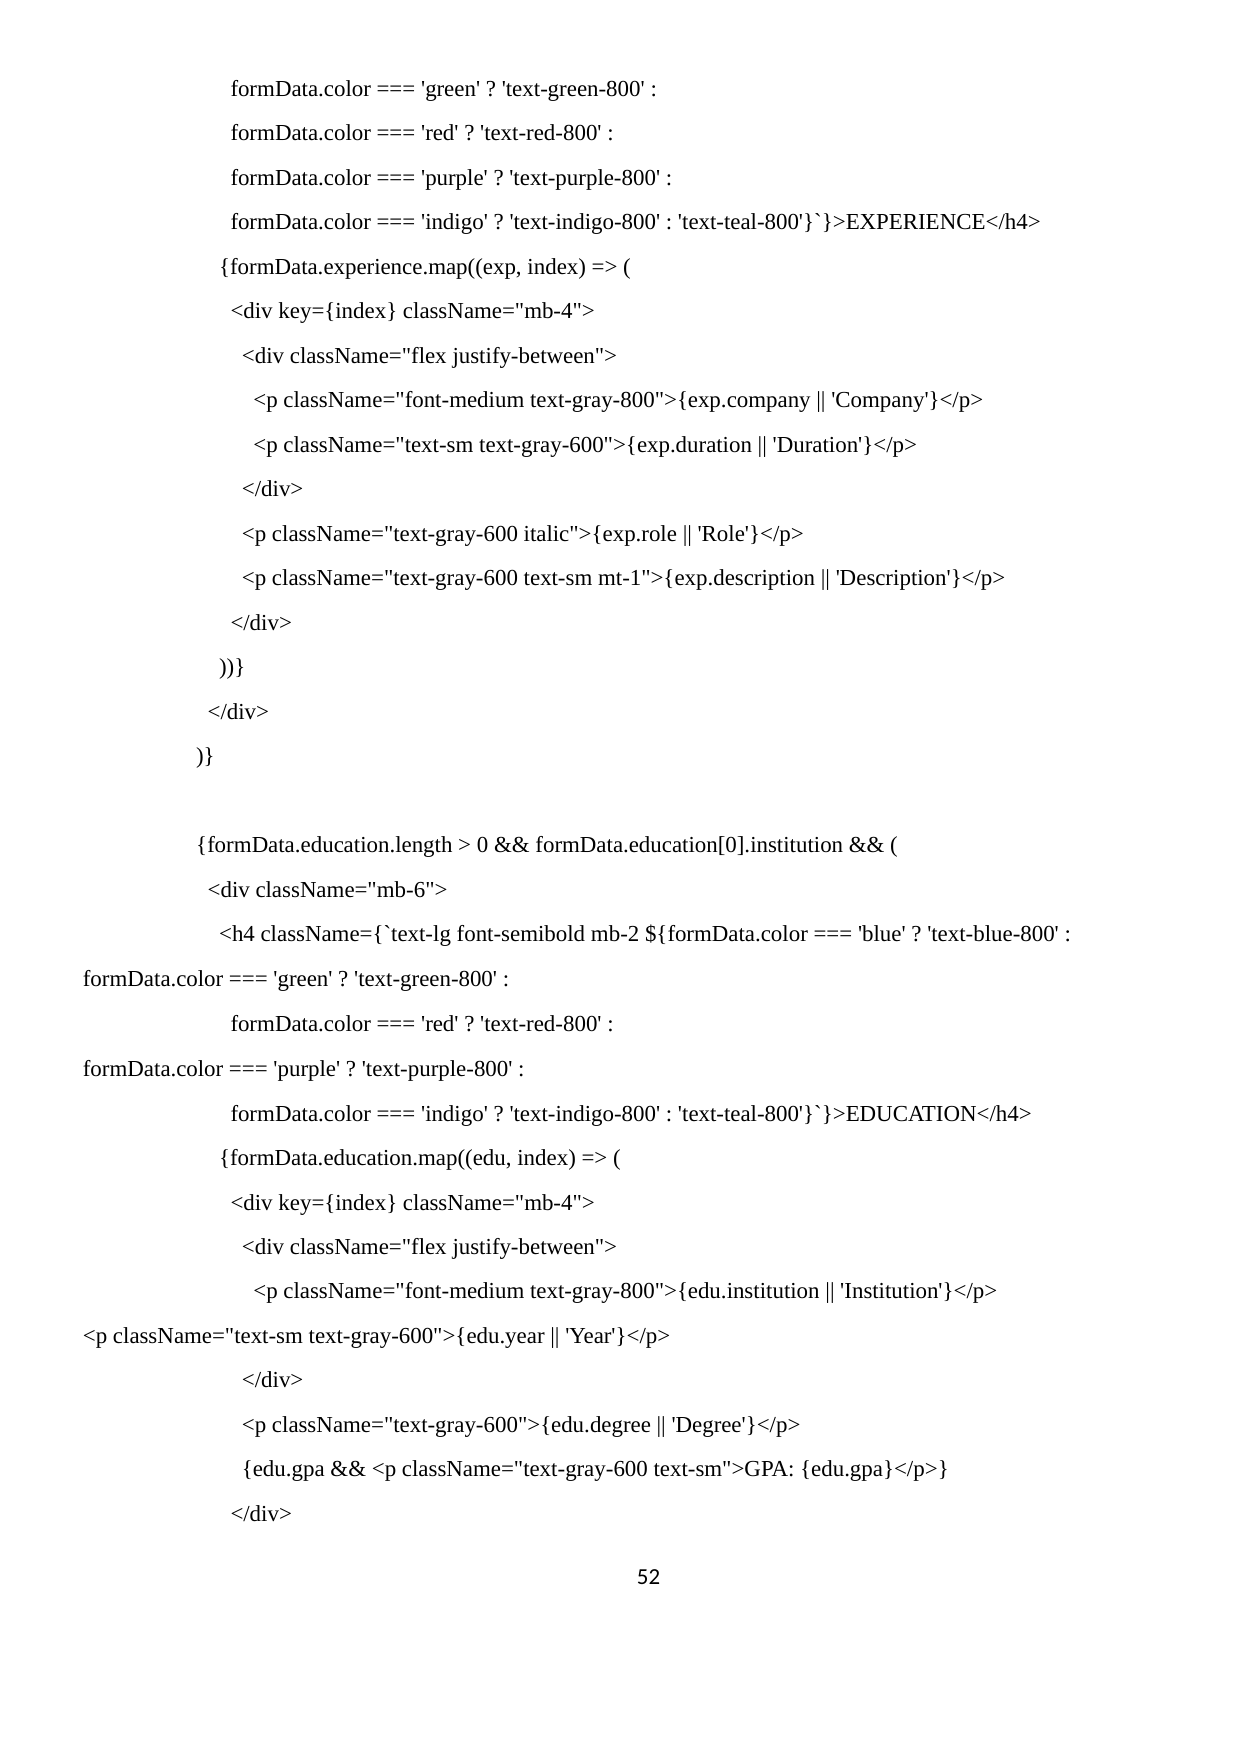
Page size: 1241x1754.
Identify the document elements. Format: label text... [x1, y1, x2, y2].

text {formData.experience.map((exp, index) => ( [82, 253, 1205, 279]
text <div className="mb-6"> [82, 876, 1205, 902]
text <div className="flex justify-between"> [82, 342, 1205, 368]
text formData.color === 'indigo' ? 'text-indigo-800' : 'text-teal-800'}`}>EDUCATION</h4> [82, 1100, 1205, 1126]
text <div key={index} className="mb-4"> [82, 1189, 1205, 1215]
text <p className="text-sm text-gray-600">{exp.duration || 'Duration'}</p> [82, 431, 1205, 457]
text <div className="flex justify-between"> [82, 1233, 1205, 1259]
text </div> [82, 698, 1205, 724]
text <p className="text-gray-600 text-sm mt-1">{exp.description || 'Description'}</p> [82, 564, 1205, 591]
text <p className="font-medium text-gray-800">{edu.institution || 'Institution'}</p> <p className="text-sm text-gray-600">{edu.year || 'Year'}</p> [82, 1278, 1030, 1348]
text <h4 className={`text-lg font-semibold mb-2 ${formData.color === 'blue' ? 'text-blue-800' : formData.color === 'green' ? 'text-green-800' : [82, 921, 1205, 992]
text {edu.gpa && <p className="text-gray-600 text-sm">GPA: {edu.gpa}</p>} [82, 1455, 1205, 1482]
text </div> [82, 609, 1205, 635]
text <p className="text-gray-600">{edu.degree || 'Degree'}</p> [82, 1411, 1205, 1437]
text formData.color === 'purple' ? 'text-purple-800' : [82, 164, 1205, 190]
text formData.color === 'red' ? 'text-red-800' : [82, 119, 1205, 146]
text formData.color === 'indigo' ? 'text-indigo-800' : 'text-teal-800'}`}>EXPERIENCE</h4> [82, 208, 1205, 235]
text </div> [82, 1500, 1205, 1526]
text )} [82, 742, 1205, 768]
text formData.color === 'red' ? 'text-red-800' : formData.color === 'purple' ? 'text-purple-800' : [82, 1010, 762, 1081]
text ))} [82, 653, 1205, 679]
text {formData.education.map((edu, index) => ( [82, 1144, 1205, 1171]
text </div> [82, 1366, 1205, 1393]
text <p className="font-medium text-gray-800">{exp.company || 'Company'}</p> [82, 386, 1205, 413]
text <p className="text-gray-600 italic">{exp.role || 'Role'}</p> [82, 520, 1205, 546]
text <div key={index} className="mb-4"> [82, 297, 1205, 324]
text </div> [82, 475, 1205, 502]
text {formData.education.length > 0 && formData.education[0].institution && ( [82, 832, 1205, 858]
text formData.color === 'green' ? 'text-green-800' : [82, 75, 1205, 101]
